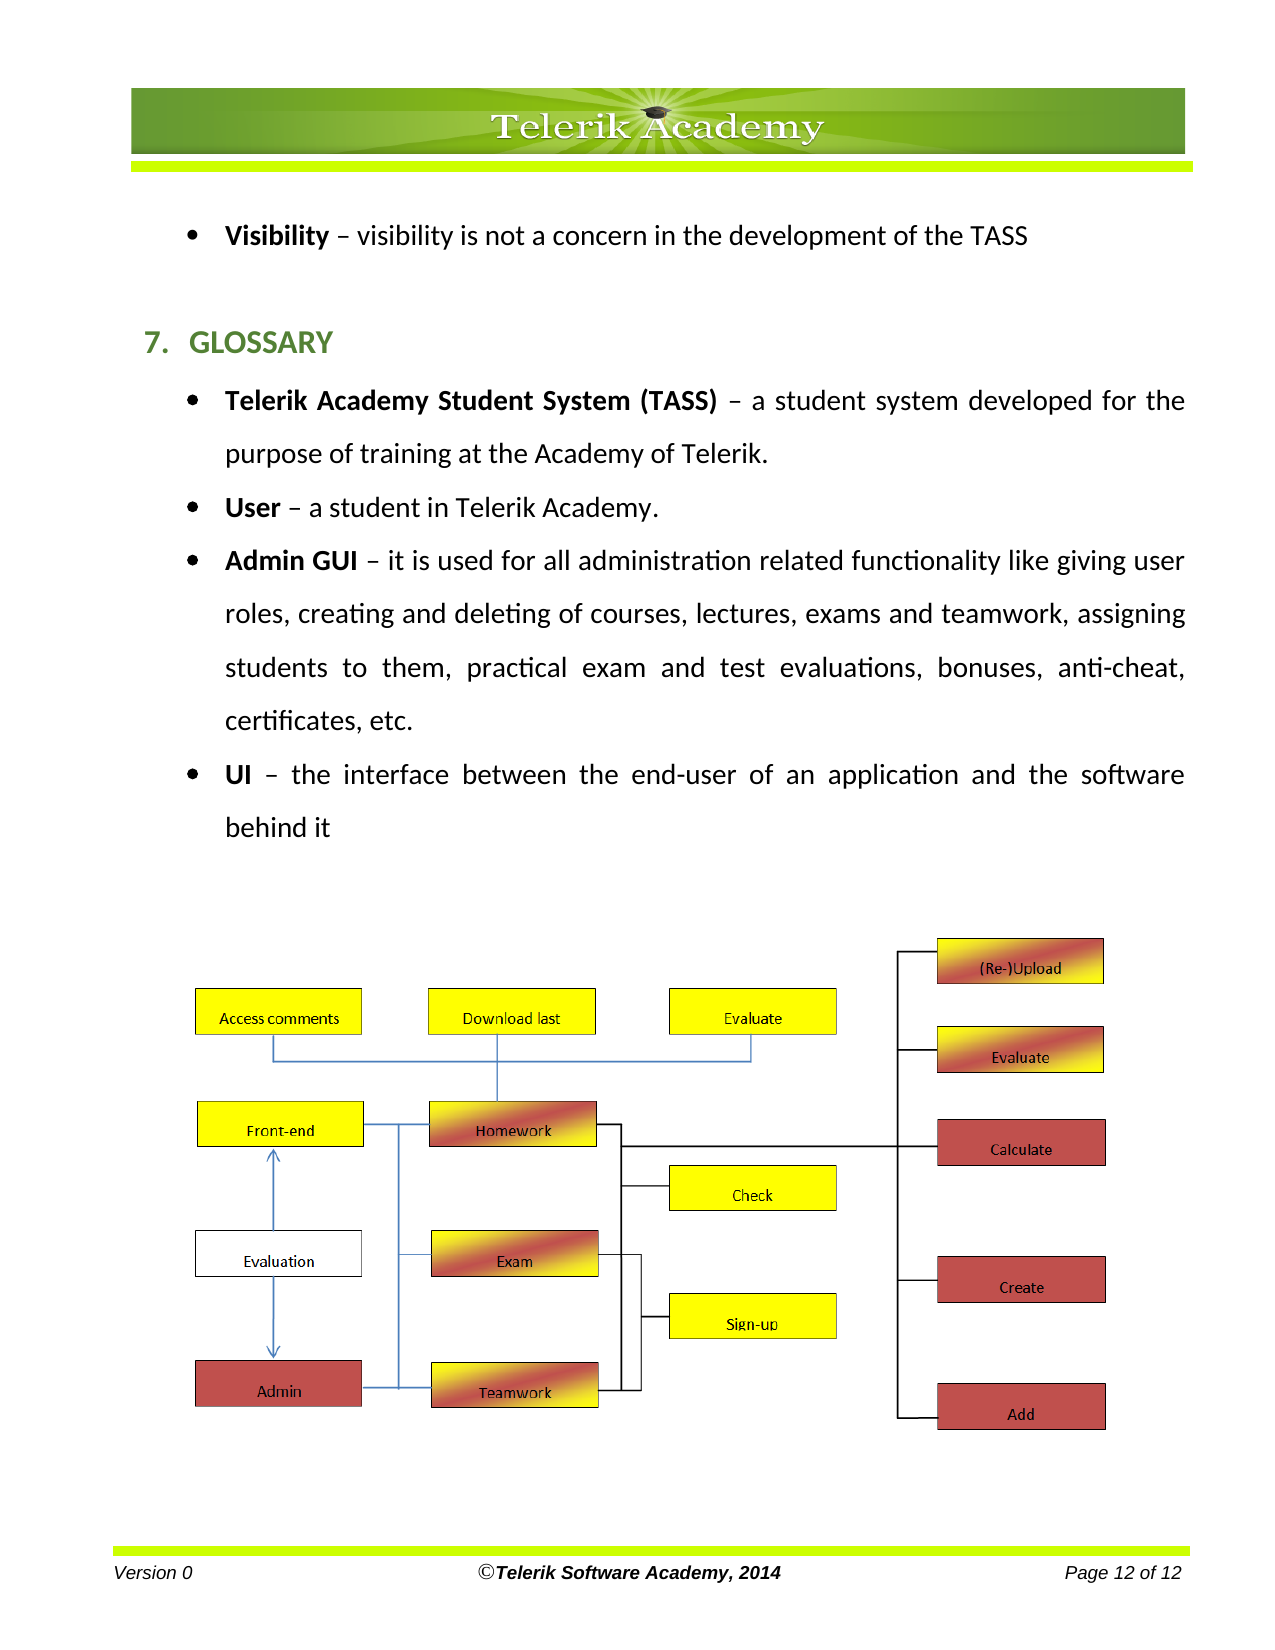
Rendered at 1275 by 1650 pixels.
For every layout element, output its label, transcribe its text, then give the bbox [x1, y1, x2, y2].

picture [131, 88, 1185, 154]
list User – a student in Telerik Academy. [187, 489, 1186, 524]
list Admin GUI – it is used for all administration related functionality like giving user roles, creating and deleting of courses, lectures, exams and teamwork, assigning students to them, practical exam and test evaluations, bonuses, anti-cheat, certificates, etc. [187, 542, 1186, 738]
list UI – the interface between the end-user of an application and the software behind it [187, 756, 1186, 845]
list Telerik Academy Student System (TASS) – a student system developed for the purpose of training at the Academy of Telerik. [187, 382, 1186, 471]
list Visibility – visibility is not a concern in the development of the TASS [187, 217, 1186, 253]
picture [166, 916, 1133, 1457]
subtitle GLOSSARY [169, 321, 1186, 361]
